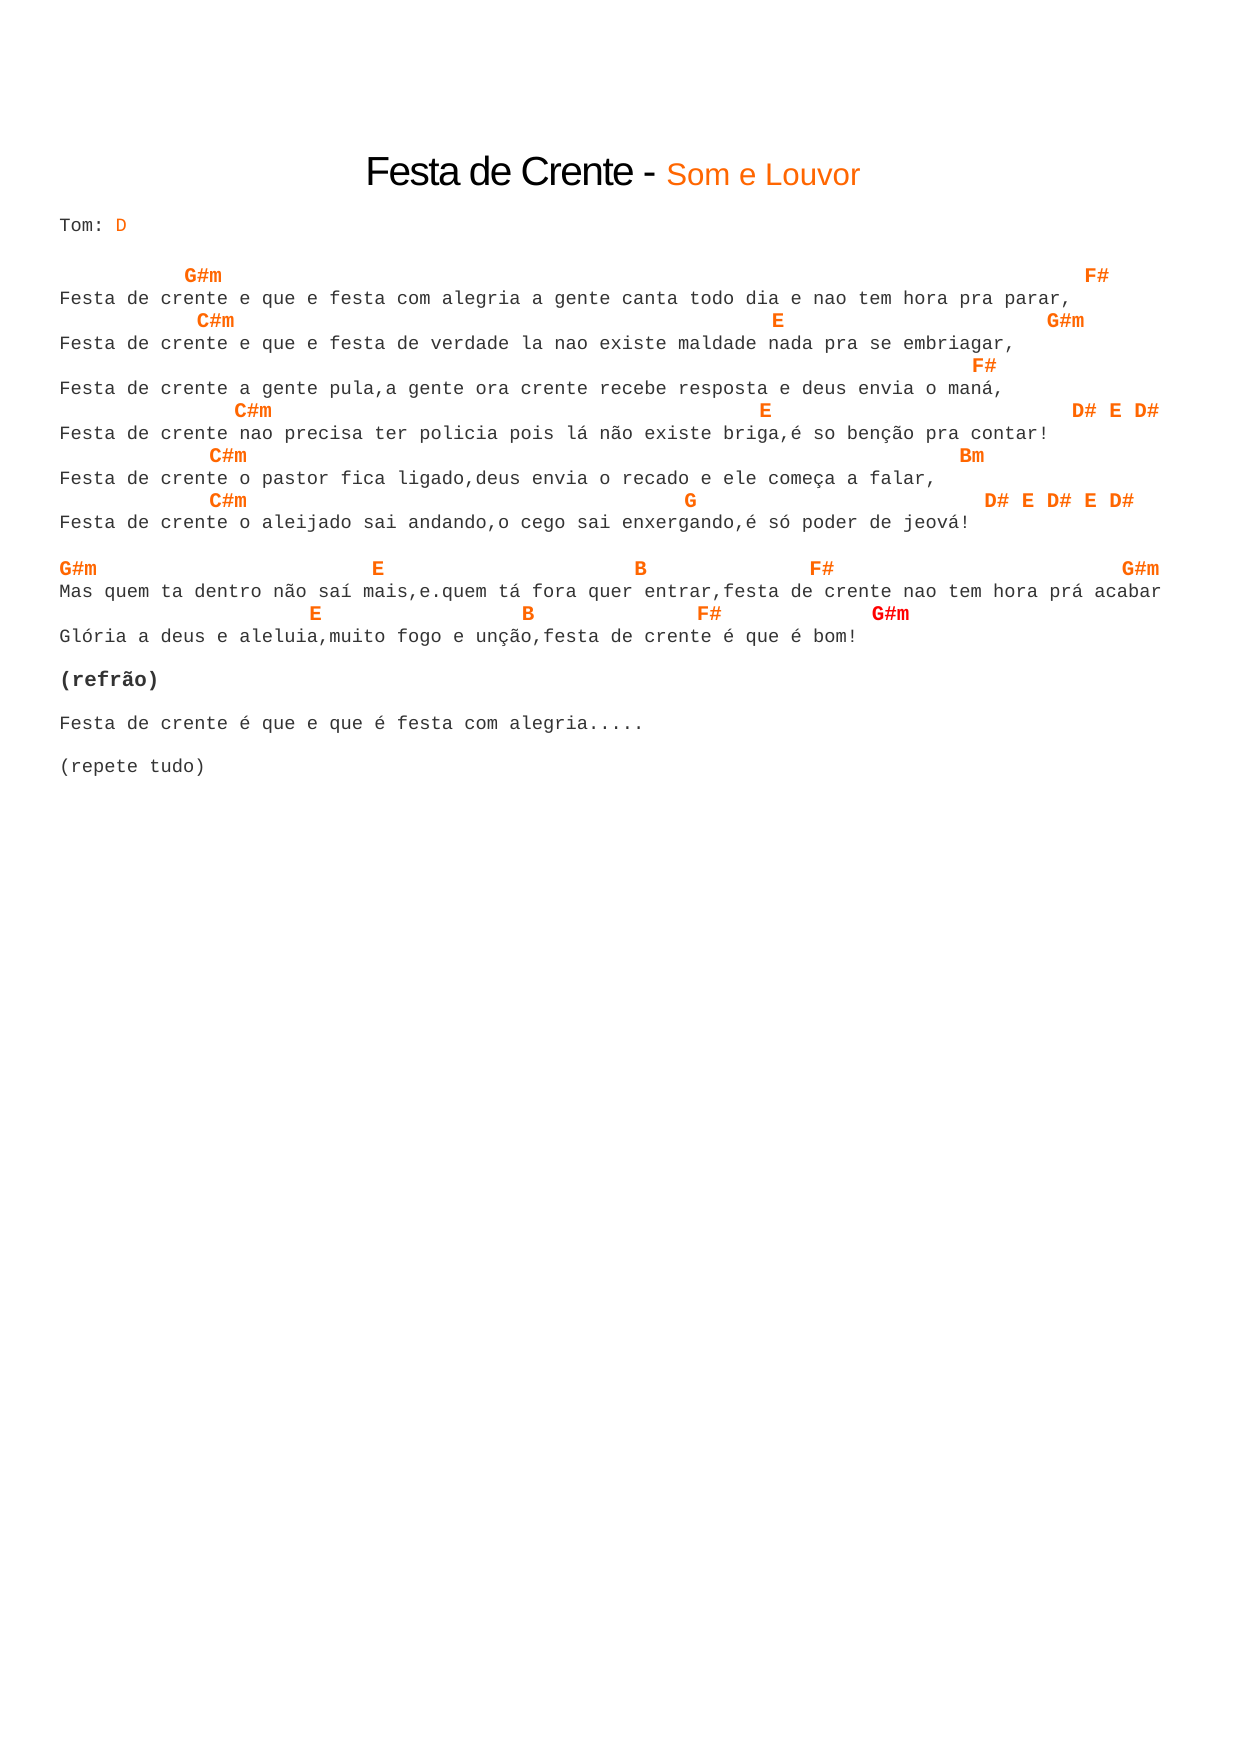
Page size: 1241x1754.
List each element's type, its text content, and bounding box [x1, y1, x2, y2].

text C#m G D# E D# E D# [59, 490, 1167, 513]
text Glória a deus e aleluia,muito fogo e unção,festa de crente é que é bom! [59, 627, 1167, 648]
text C#m E G#m [59, 310, 1167, 334]
text G#m F# [59, 265, 1167, 289]
text Festa de crente o aleijado sai andando,o cego sai enxergando,é só poder de jeová! [59, 513, 1167, 534]
text Festa de crente e que e festa de verdade la nao existe maldade nada pra se embriagar, [59, 334, 1167, 355]
text G#m E B F# G#m [59, 558, 1167, 582]
text (repete tudo) [59, 757, 1167, 778]
text Festa de crente é que e que é festa com alegria..... [59, 714, 1167, 735]
text (refrão) [59, 669, 1167, 693]
text Festa de Crente - Som e Louvor [59, 148, 1167, 194]
text Festa de crente e que e festa com alegria a gente canta todo dia e nao tem hora pra parar, [59, 289, 1167, 310]
text Festa de crente o pastor fica ligado,deus envia o recado e ele começa a falar, [59, 468, 1167, 490]
text C#m E D# E D# [59, 400, 1167, 423]
text Festa de crente nao precisa ter policia pois lá não existe briga,é so benção pra contar! [59, 423, 1167, 445]
text C#m Bm [59, 445, 1167, 468]
text Mas quem ta dentro não saí mais,e.quem tá fora quer entrar,festa de crente nao tem hora prá acabar [59, 582, 1167, 603]
text F# [59, 355, 1167, 379]
text Festa de crente a gente pula,a gente ora crente recebe resposta e deus envia o maná, [59, 379, 1167, 400]
text Tom: D [59, 216, 1167, 237]
text E B F# G#m [59, 603, 1167, 627]
